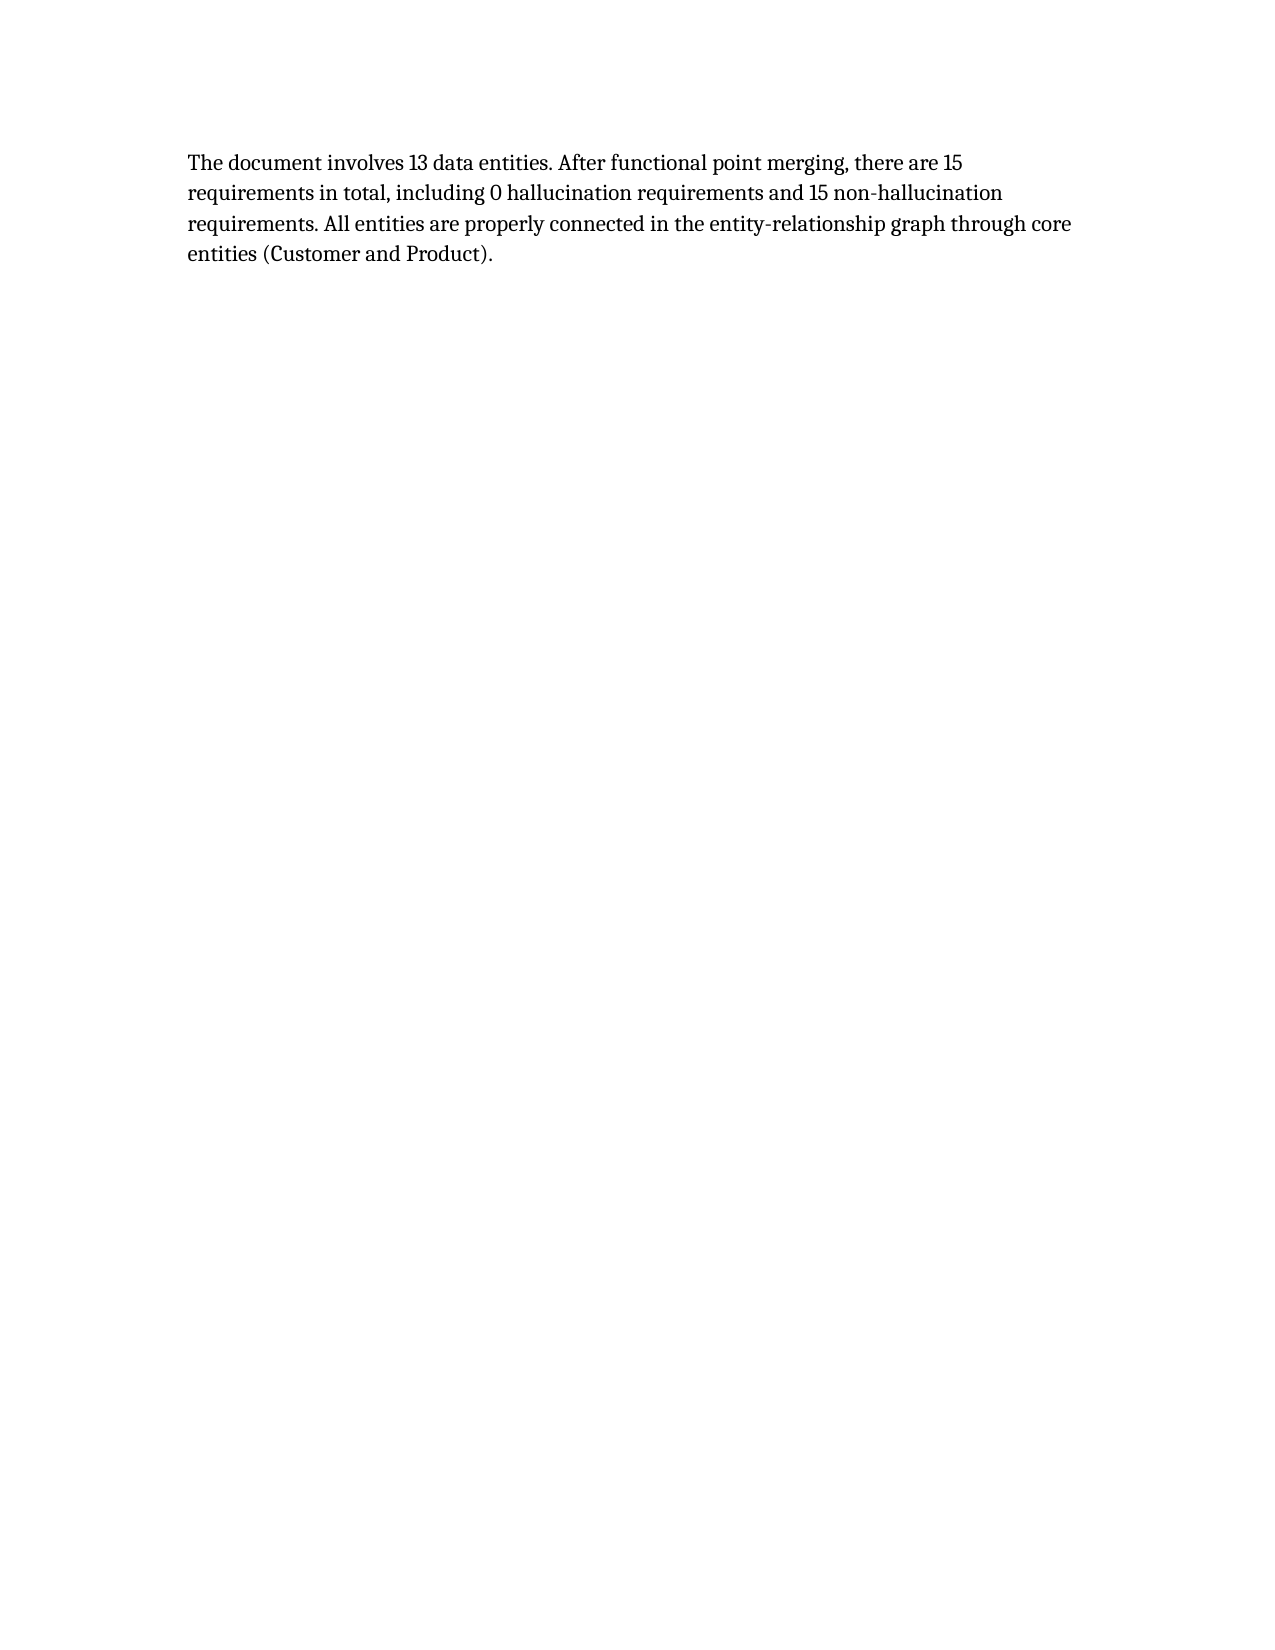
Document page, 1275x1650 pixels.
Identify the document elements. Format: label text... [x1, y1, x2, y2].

text The document involves 13 data entities. After functional point merging, there are 15 requirements in total, including 0 hallucination requirements and 15 non-hallucination requirements. All entities are properly connected in the entity-relationship graph through core entities (Customer and Product). [187, 150, 1087, 267]
